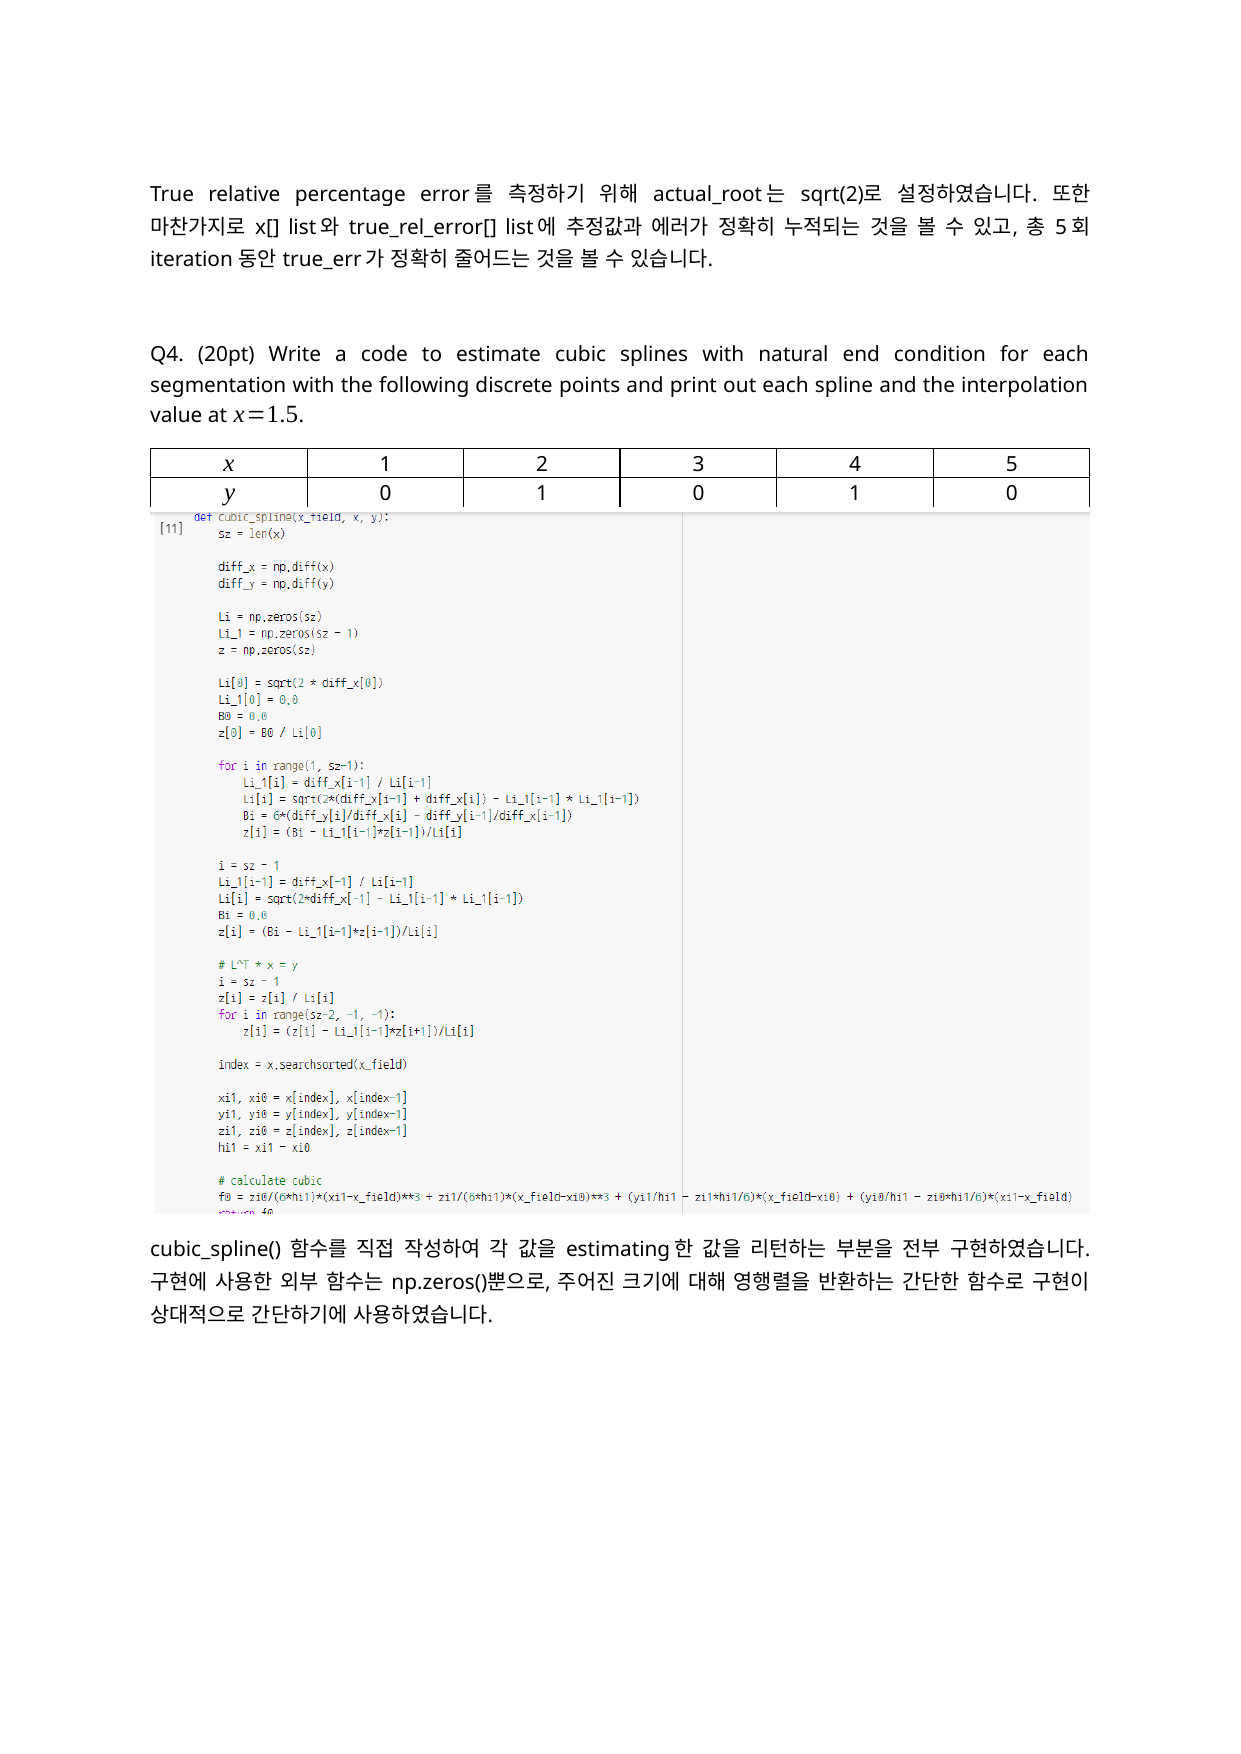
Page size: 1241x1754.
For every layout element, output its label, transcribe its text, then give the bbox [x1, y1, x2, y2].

picture [150, 507, 1091, 1214]
table_cell [151, 478, 307, 507]
table_cell 0 [308, 478, 463, 507]
table_cell 1 [464, 478, 619, 507]
table_header [151, 449, 307, 477]
text Q4. (20pt) Write a code to estimate cubic splines with natural end condition for each segmentation with the following discrete points and print out each spline and the interpolation value at . [150, 339, 1090, 429]
table_cell 0 [934, 478, 1089, 507]
table_header 5 [934, 449, 1089, 477]
table_header 4 [777, 449, 933, 477]
text cubic_spline() 함수를 직접 작성하여 각 값을 estimating한 값을 리턴하는 부분을 전부 구현하였습니다. 구현에 사용한 외부 함수는 np.zeros()뿐으로, 주어진 크기에 대해 영행렬을 반환하는 간단한 함수로 구현이 상대적으로 간단하기에 사용하였습니다. [150, 1232, 1090, 1328]
table_header 3 [621, 449, 776, 477]
table_cell 1 [777, 478, 933, 507]
table_header 1 [308, 449, 463, 477]
text True relative percentage error를 측정하기 위해 actual_root는 sqrt(2)로 설정하였습니다. 또한 마찬가지로 x[] list와 true_rel_error[] list에 추정값과 에러가 정확히 누적되는 것을 볼 수 있고, 총 5회 iteration 동안 true_err가 정확히 줄어드는 것을 볼 수 있습니다. [150, 177, 1090, 273]
table_header 2 [464, 449, 619, 477]
table_cell 0 [621, 478, 776, 507]
